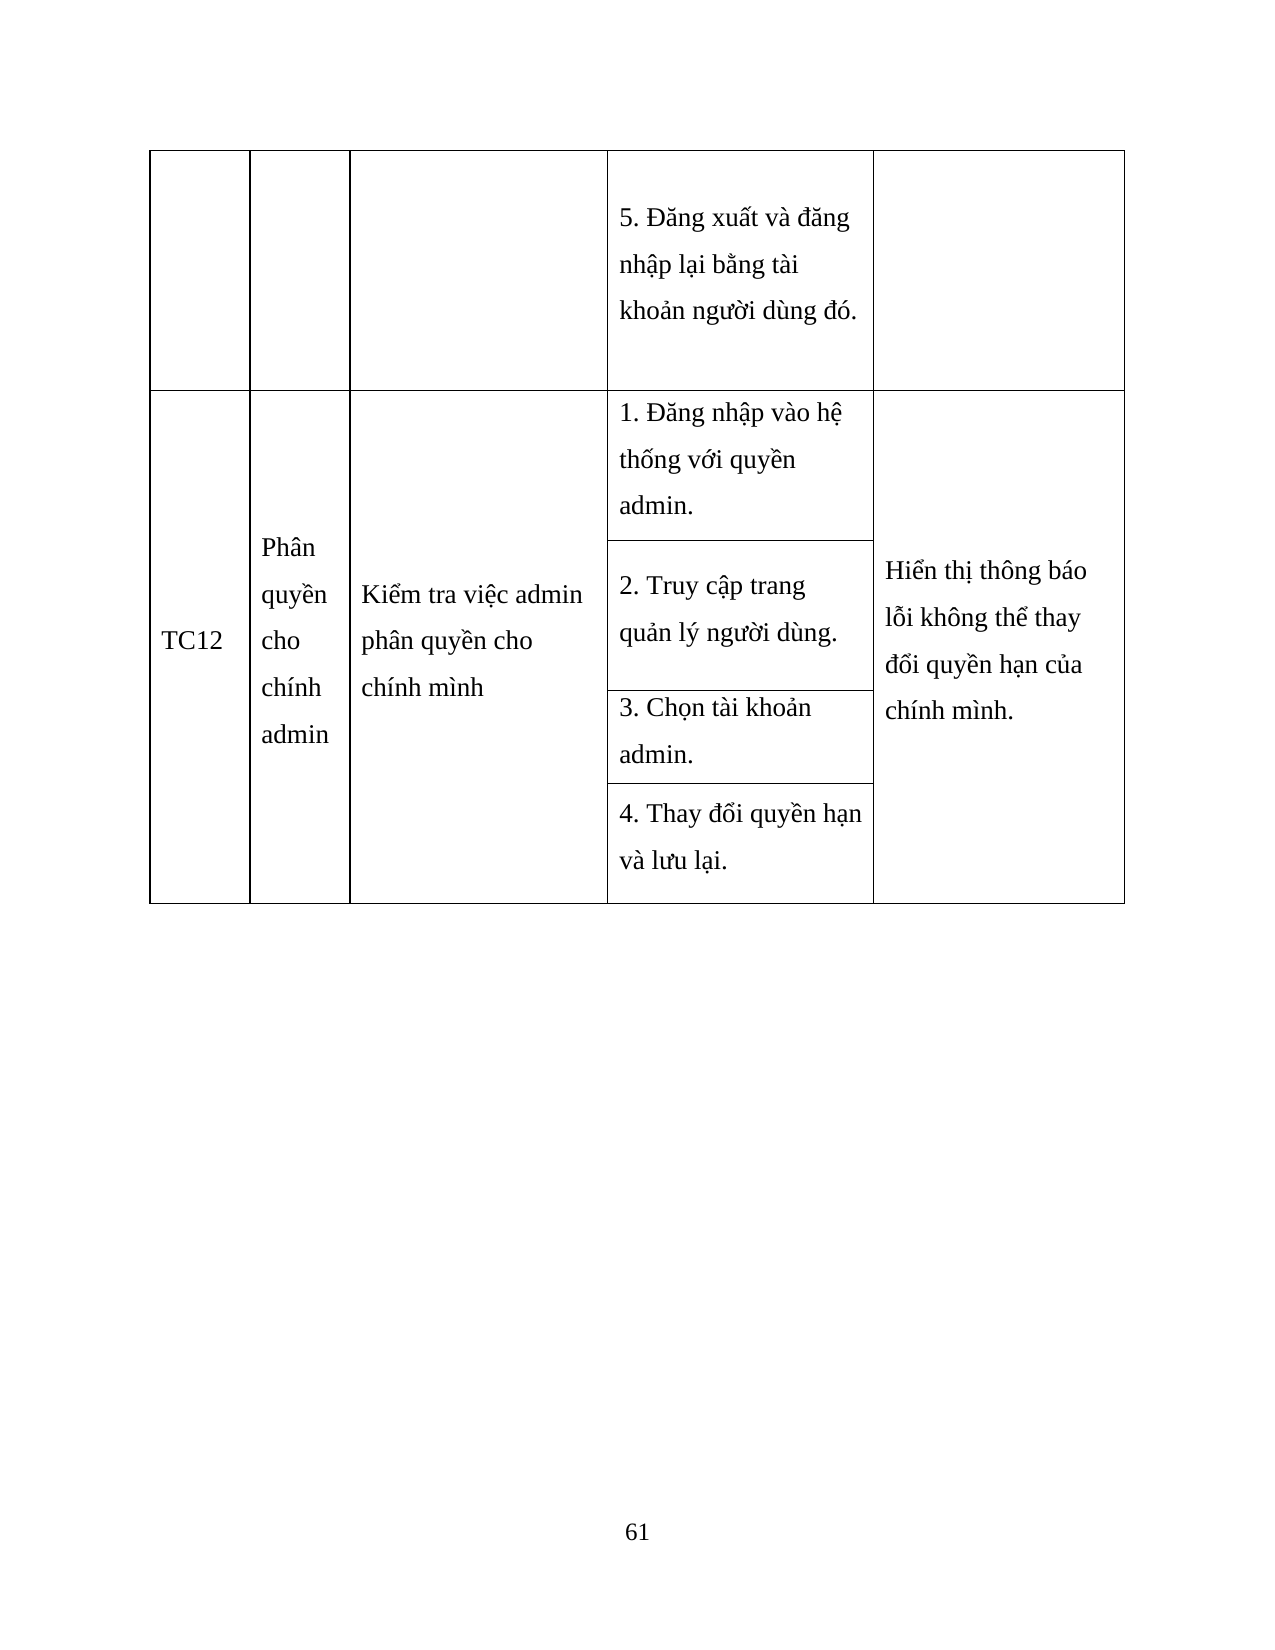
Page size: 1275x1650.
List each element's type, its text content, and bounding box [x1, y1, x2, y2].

table_cell 4. Thay đổi quyền hạn và lưu lại. [608, 784, 873, 903]
table_cell Kiểm tra việc admin phân quyền cho chính mình [351, 391, 607, 903]
table_cell TC12 [151, 391, 249, 903]
table_cell 5. Đăng xuất và đăng nhập lại bằng tài khoản người dùng đó. [608, 151, 873, 390]
table_cell Hiển thị thông báo lỗi không thể thay đổi quyền hạn của chính mình. [874, 391, 1124, 903]
table_cell Phân quyền cho chính admin [251, 391, 349, 903]
table_cell 2. Truy cập trang quản lý người dùng. [608, 541, 873, 690]
table_cell 1. Đăng nhập vào hệ thống với quyền admin. [608, 391, 873, 540]
table_cell 3. Chọn tài khoản admin. [608, 691, 873, 783]
